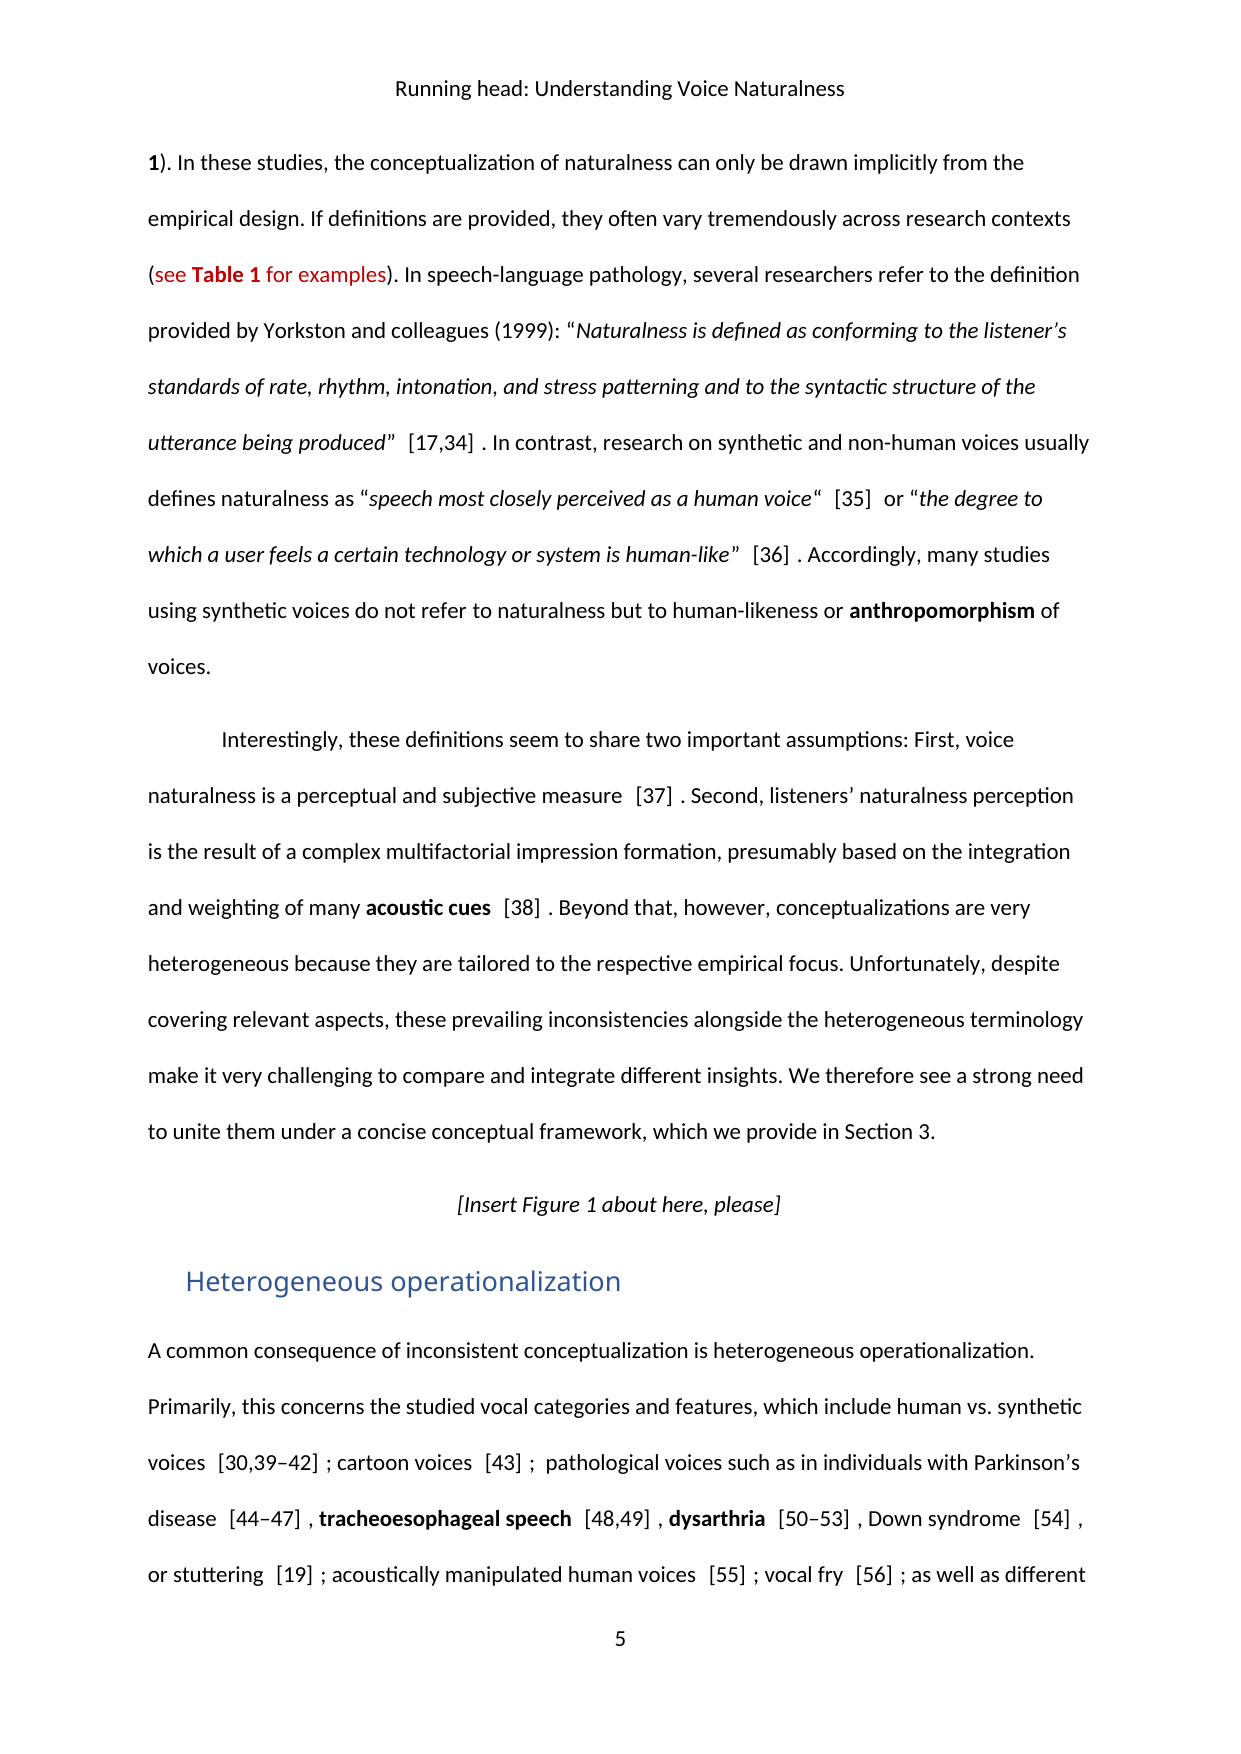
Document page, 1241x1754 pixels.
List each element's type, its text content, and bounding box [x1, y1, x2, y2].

subtitle Heterogeneous operationalization [185, 1262, 1093, 1299]
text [148, 1336, 1093, 1588]
text Interestingly, these definitions seem to share two important assumptions: First, voice naturalness is a perceptual and subjective measure . Second, listeners’ naturalness perception is the result of a complex multifactorial impression formation, presumably based on the integration and weighting of many acoustic cues . Beyond that, however, conceptualizations are very heterogeneous because they are tailored to the respective empirical focus. Unfortunately, despite covering relevant aspects, these prevailing inconsistencies alongside the heterogeneous terminology make it very challenging to compare and integrate different insights. We therefore see a strong need to unite them under a concise conceptual framework, which we provide in Section 3. [148, 725, 1093, 1145]
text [148, 148, 1093, 680]
text [Insert Figure 1 about here, please] [148, 1190, 1093, 1218]
